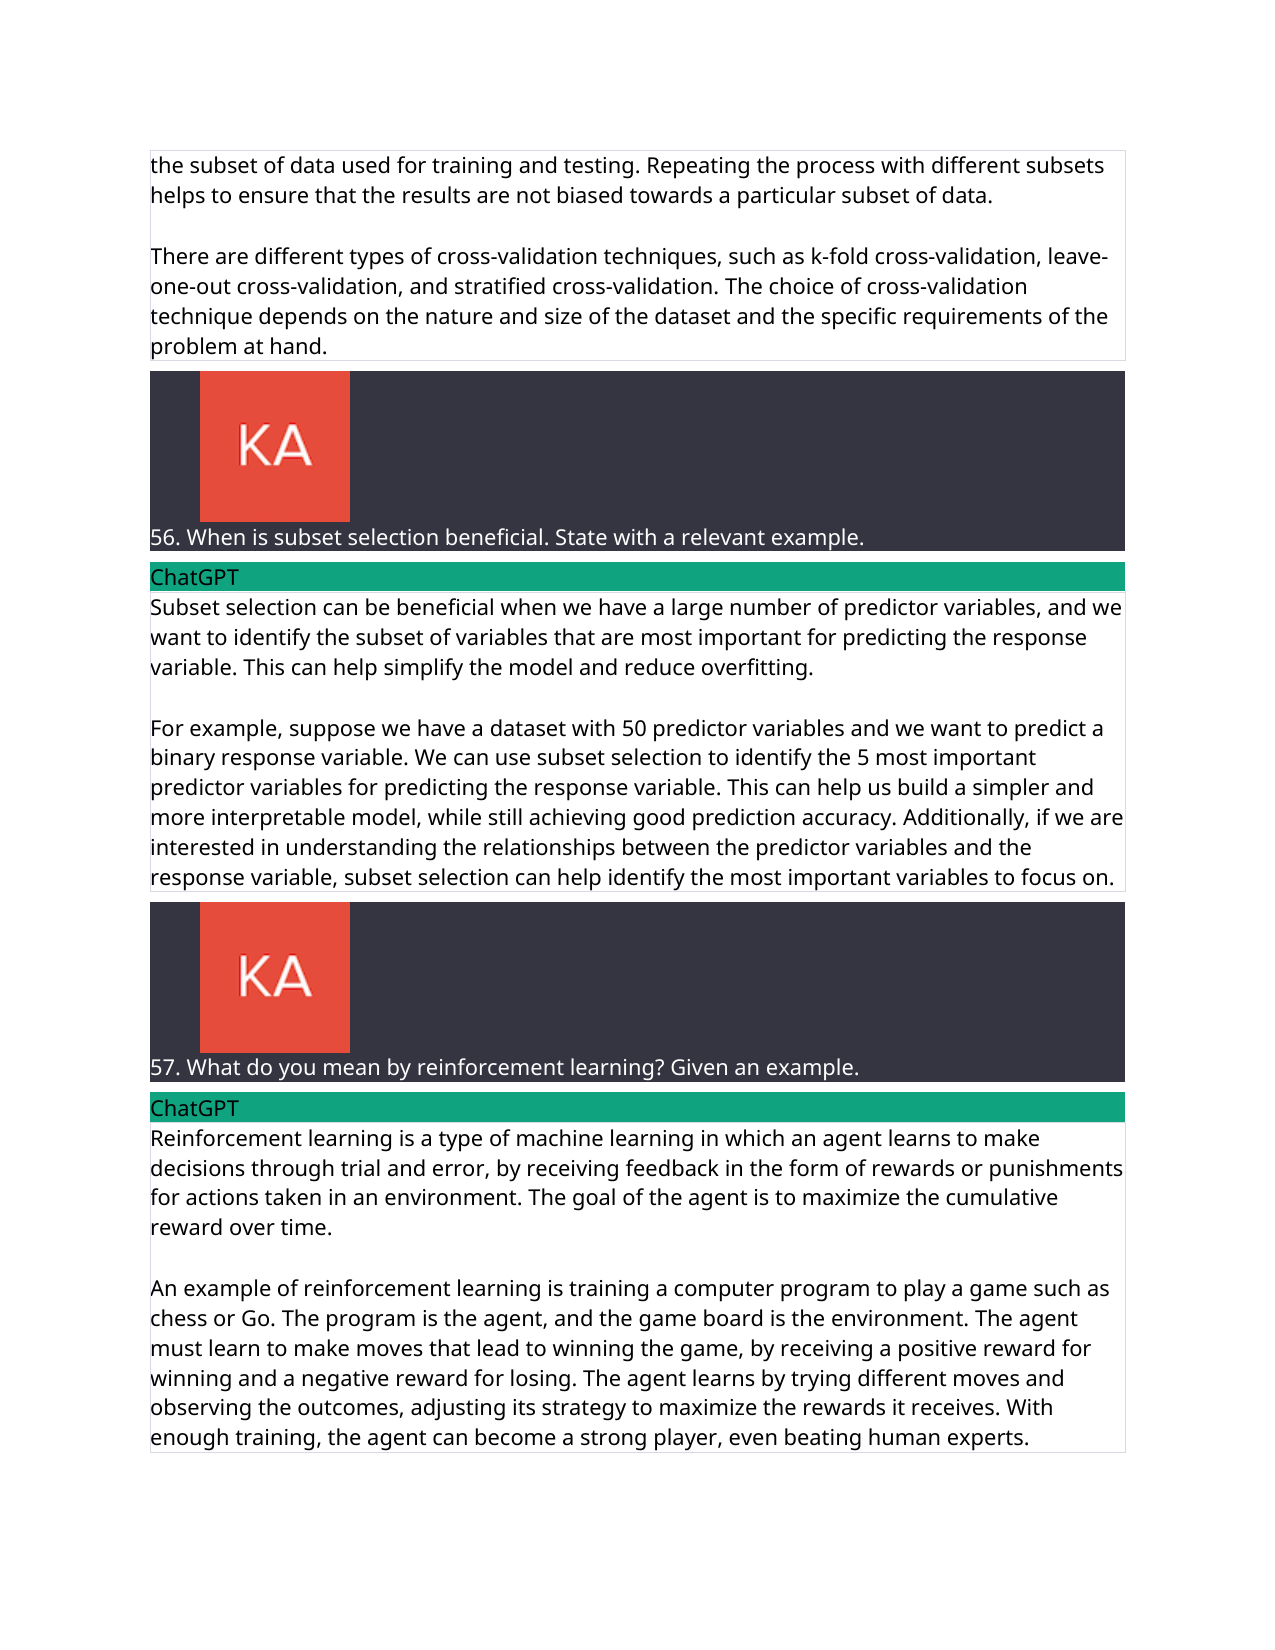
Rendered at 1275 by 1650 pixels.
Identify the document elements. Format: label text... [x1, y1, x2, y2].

text 57. What do you mean by reinforcement learning? Given an example. [150, 1052, 1125, 1082]
text ChatGPT [150, 1092, 1125, 1122]
picture [200, 902, 350, 1053]
text 56. When is subset selection beneficial. State with a relevant example. [150, 521, 1125, 551]
text Reinforcement learning is a type of machine learning in which an agent learns to make decisions through trial and error, by receiving feedback in the form of rewards or punishments for actions taken in an environment. The goal of the agent is to maximize the cumulative reward over time. [151, 1123, 1125, 1242]
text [151, 151, 1125, 210]
text ChatGPT [150, 562, 1125, 591]
text For example, suppose we have a dataset with 50 predictor variables and we want to predict a binary response variable. We can use subset selection to identify the 5 most important predictor variables for predicting the response variable. This can help us build a simpler and more interpretable model, while still achieving good prediction accuracy. Additionally, if we are interested in understanding the relationships between the predictor variables and the response variable, subset selection can help identify the most important variables to focus on. [151, 712, 1125, 891]
text Subset selection can be beneficial when we have a large number of predictor variables, and we want to identify the subset of variables that are most important for predicting the response variable. This can help simplify the model and reduce overfitting. [151, 593, 1125, 681]
picture [200, 371, 350, 522]
text There are different types of cross-validation techniques, such as k-fold cross-validation, leave-one-out cross-validation, and stratified cross-validation. The choice of cross-validation technique depends on the nature and size of the dataset and the specific requirements of the problem at hand. [151, 241, 1125, 360]
text An example of reinforcement learning is training a computer program to play a game such as chess or Go. The program is the agent, and the game board is the environment. The agent must learn to make moves that lead to winning the game, by receiving a positive reward for winning and a negative reward for losing. The agent learns by trying different moves and observing the outcomes, adjusting its strategy to maximize the rewards it receives. With enough training, the agent can become a strong player, even beating human experts. [151, 1273, 1125, 1452]
